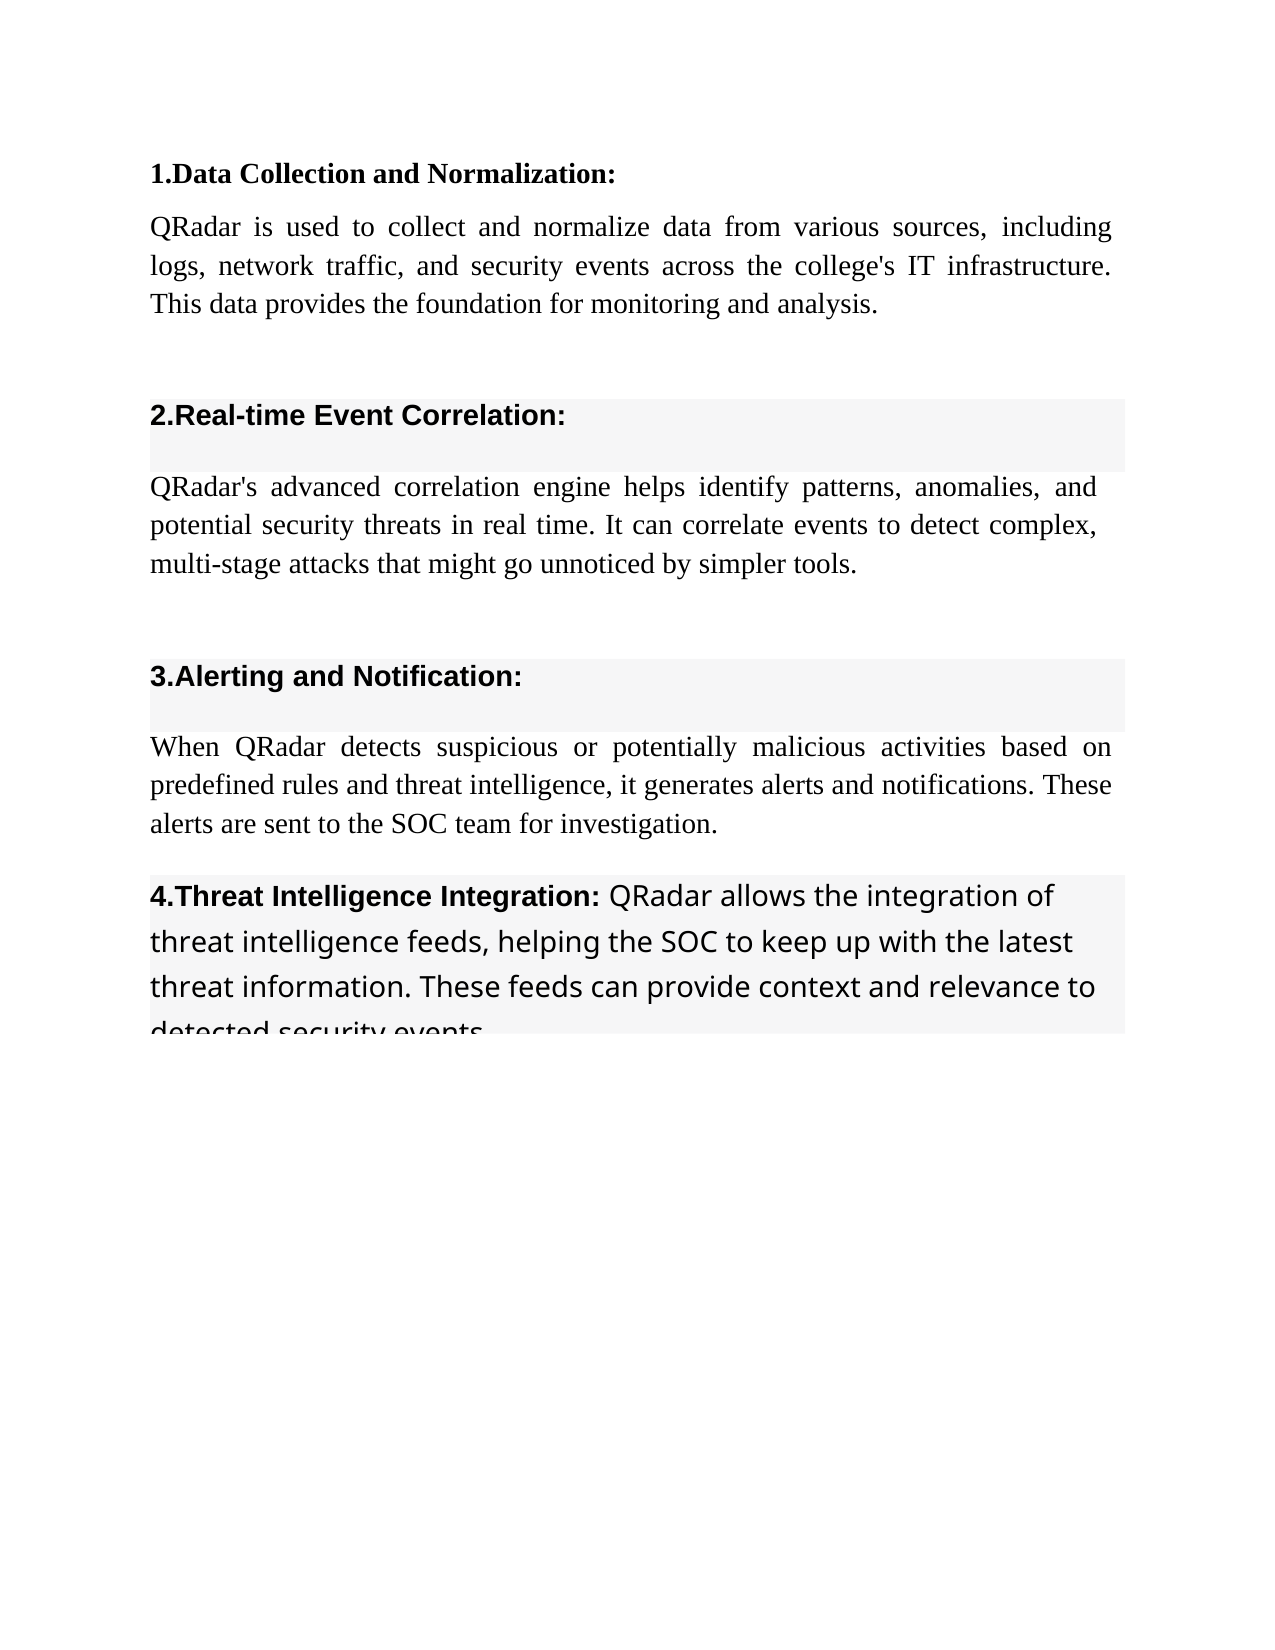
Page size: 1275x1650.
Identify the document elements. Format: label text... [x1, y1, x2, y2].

text When QRadar detects suspicious or potentially malicious activities based on predefined rules and threat intelligence, it generates alerts and notifications. These alerts are sent to the SOC team for investigation. [150, 732, 1112, 839]
text QRadar is used to collect and normalize data from various sources, including logs, network traffic, and security events across the college's IT infrastructure. This data provides the foundation for monitoring and analysis. [150, 209, 1112, 320]
text QRadar's advanced correlation engine helps identify patterns, anomalies, and potential security threats in real time. It can correlate events to detect complex, multi-stage attacks that might go unnoticed by simpler tools. [150, 472, 1097, 579]
text 1.Data Collection and Normalization: [150, 156, 1134, 190]
